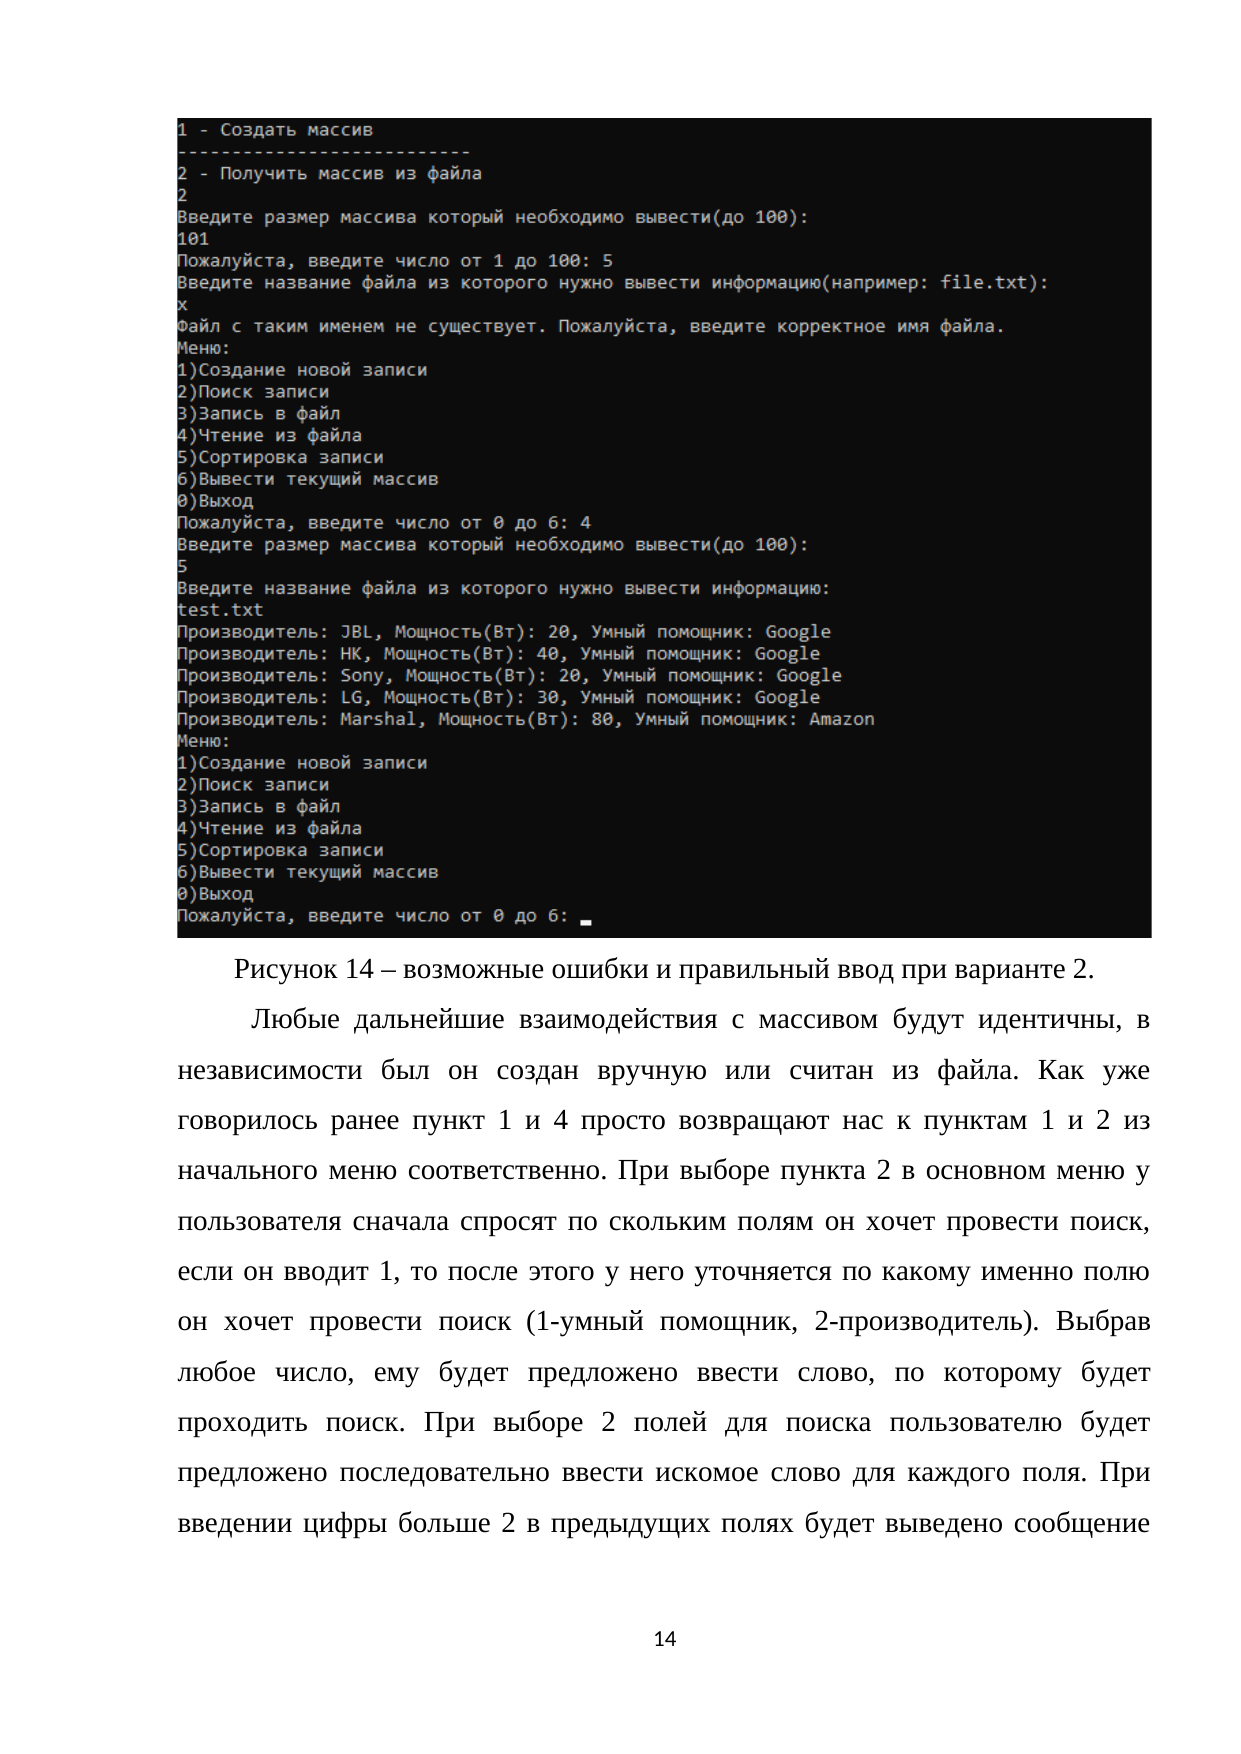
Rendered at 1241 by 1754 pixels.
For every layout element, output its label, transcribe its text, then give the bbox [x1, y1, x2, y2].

picture [177, 118, 1152, 938]
text Рисунок 14 – возможные ошибки и правильный ввод при варианте 2. [177, 951, 1152, 985]
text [177, 1002, 1152, 1538]
